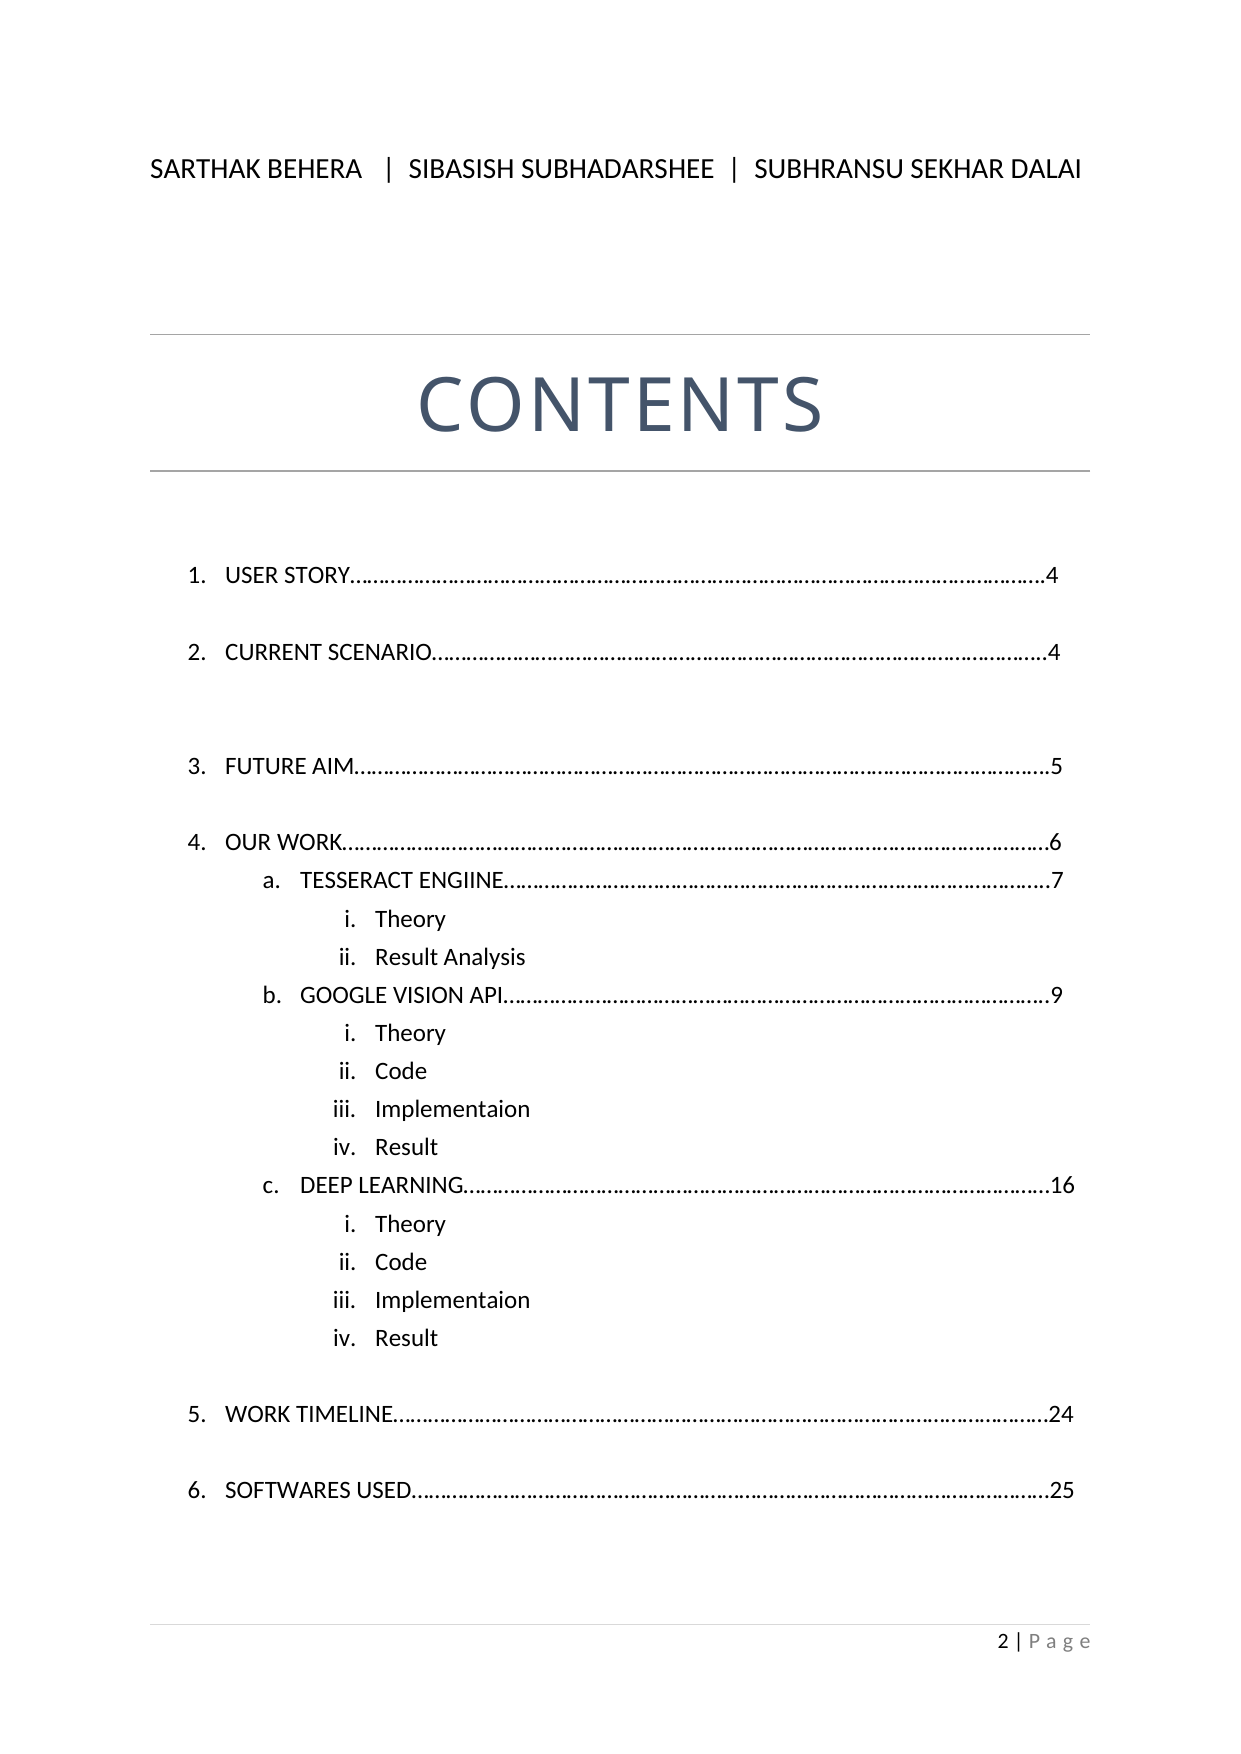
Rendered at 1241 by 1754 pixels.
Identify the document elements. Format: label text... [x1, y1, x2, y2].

list Code [356, 1055, 1090, 1086]
list Result Analysis [356, 941, 1090, 971]
list TESSERACT ENGIINE…………………………………………………………………………………..7 [262, 864, 1090, 895]
list Implementaion [356, 1284, 1090, 1314]
list Theory [356, 903, 1090, 933]
list DEEP LEARNING…………………………………………………………………………………………16 [262, 1169, 1090, 1200]
list Code [356, 1246, 1090, 1276]
list Result [356, 1322, 1090, 1353]
text SARTHAK BEHERA | SIBASISH SUBHADARSHEE | SUBHRANSU SEKHAR DALAI [150, 150, 1090, 186]
list Theory [356, 1208, 1090, 1238]
list Result [356, 1131, 1090, 1162]
list OUR WORK……………………………………………………………………………………………………………6 [187, 826, 1090, 857]
list USER STORY………………………………………………………………………………………………………….4 [187, 559, 1090, 590]
list WORK TIMELINE……………………………………………………………………………………………………24 [187, 1398, 1090, 1429]
list Implementaion [356, 1093, 1090, 1124]
list CURRENT SCENARIO……………………………………………………………………………………………..4 [187, 636, 1090, 666]
list SOFTWARES USED…………………………………………………………………………………………………25 [187, 1474, 1090, 1505]
title CONTENTS [150, 335, 1090, 470]
list FUTURE AIM………………………………………………………………………………………………………….5 [187, 750, 1090, 781]
list Theory [356, 1017, 1090, 1048]
list GOOGLE VISION API…………………………………………………………………………………..9 [262, 979, 1090, 1009]
